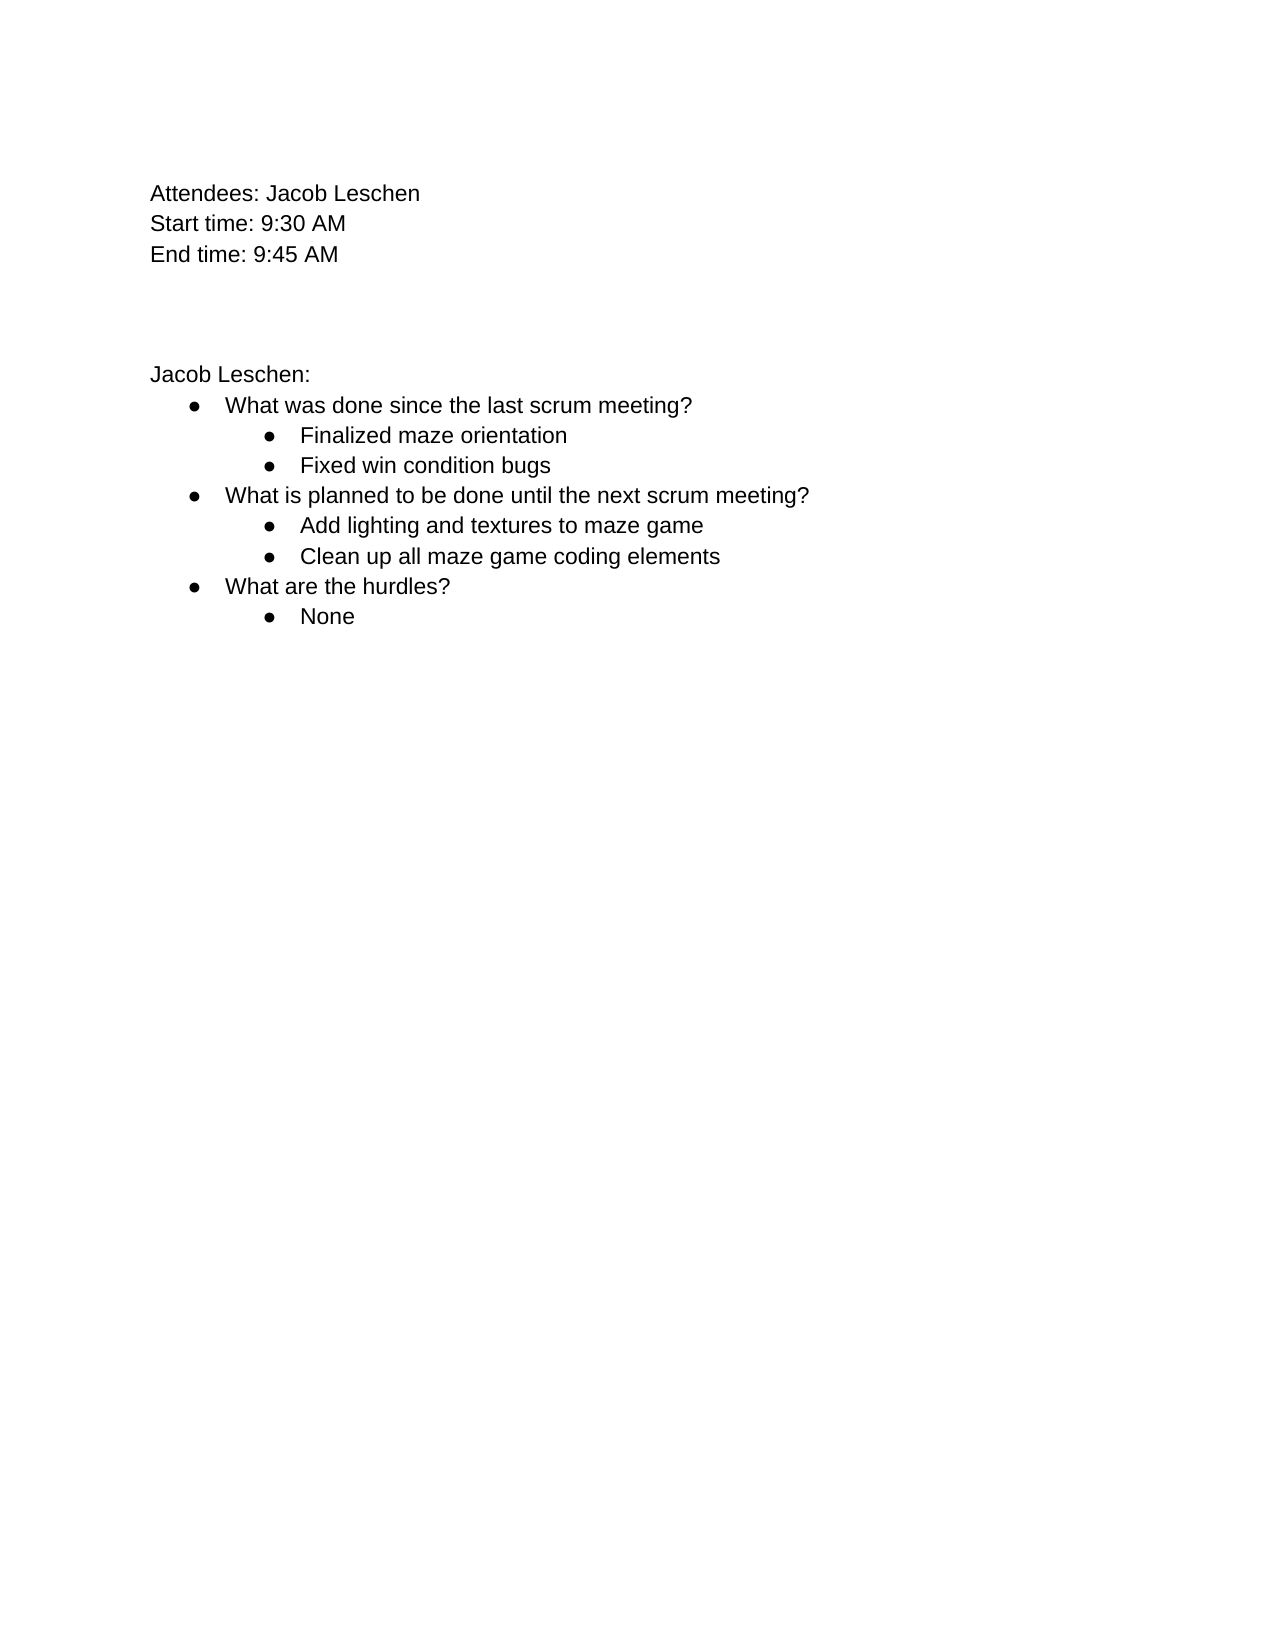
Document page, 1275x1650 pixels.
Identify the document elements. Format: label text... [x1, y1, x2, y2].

text Start time: 9:30 AM [150, 210, 1125, 237]
list Clean up all maze game coding elements [225, 543, 1125, 569]
text Attendees: Jacob Leschen [150, 180, 1125, 207]
list Finalized maze orientation [225, 422, 1125, 448]
text Jacob Leschen: [150, 361, 1125, 388]
list Fixed win condition bugs [225, 452, 1125, 478]
list Add lighting and textures to maze game [225, 512, 1125, 539]
list What was done since the last scrum meeting? [187, 392, 1125, 418]
list None [225, 603, 1125, 629]
list What is planned to be done until the next scrum meeting? [187, 482, 1125, 509]
list What are the hurdles? [187, 573, 1125, 599]
text End time: 9:45 AM [150, 241, 1125, 267]
